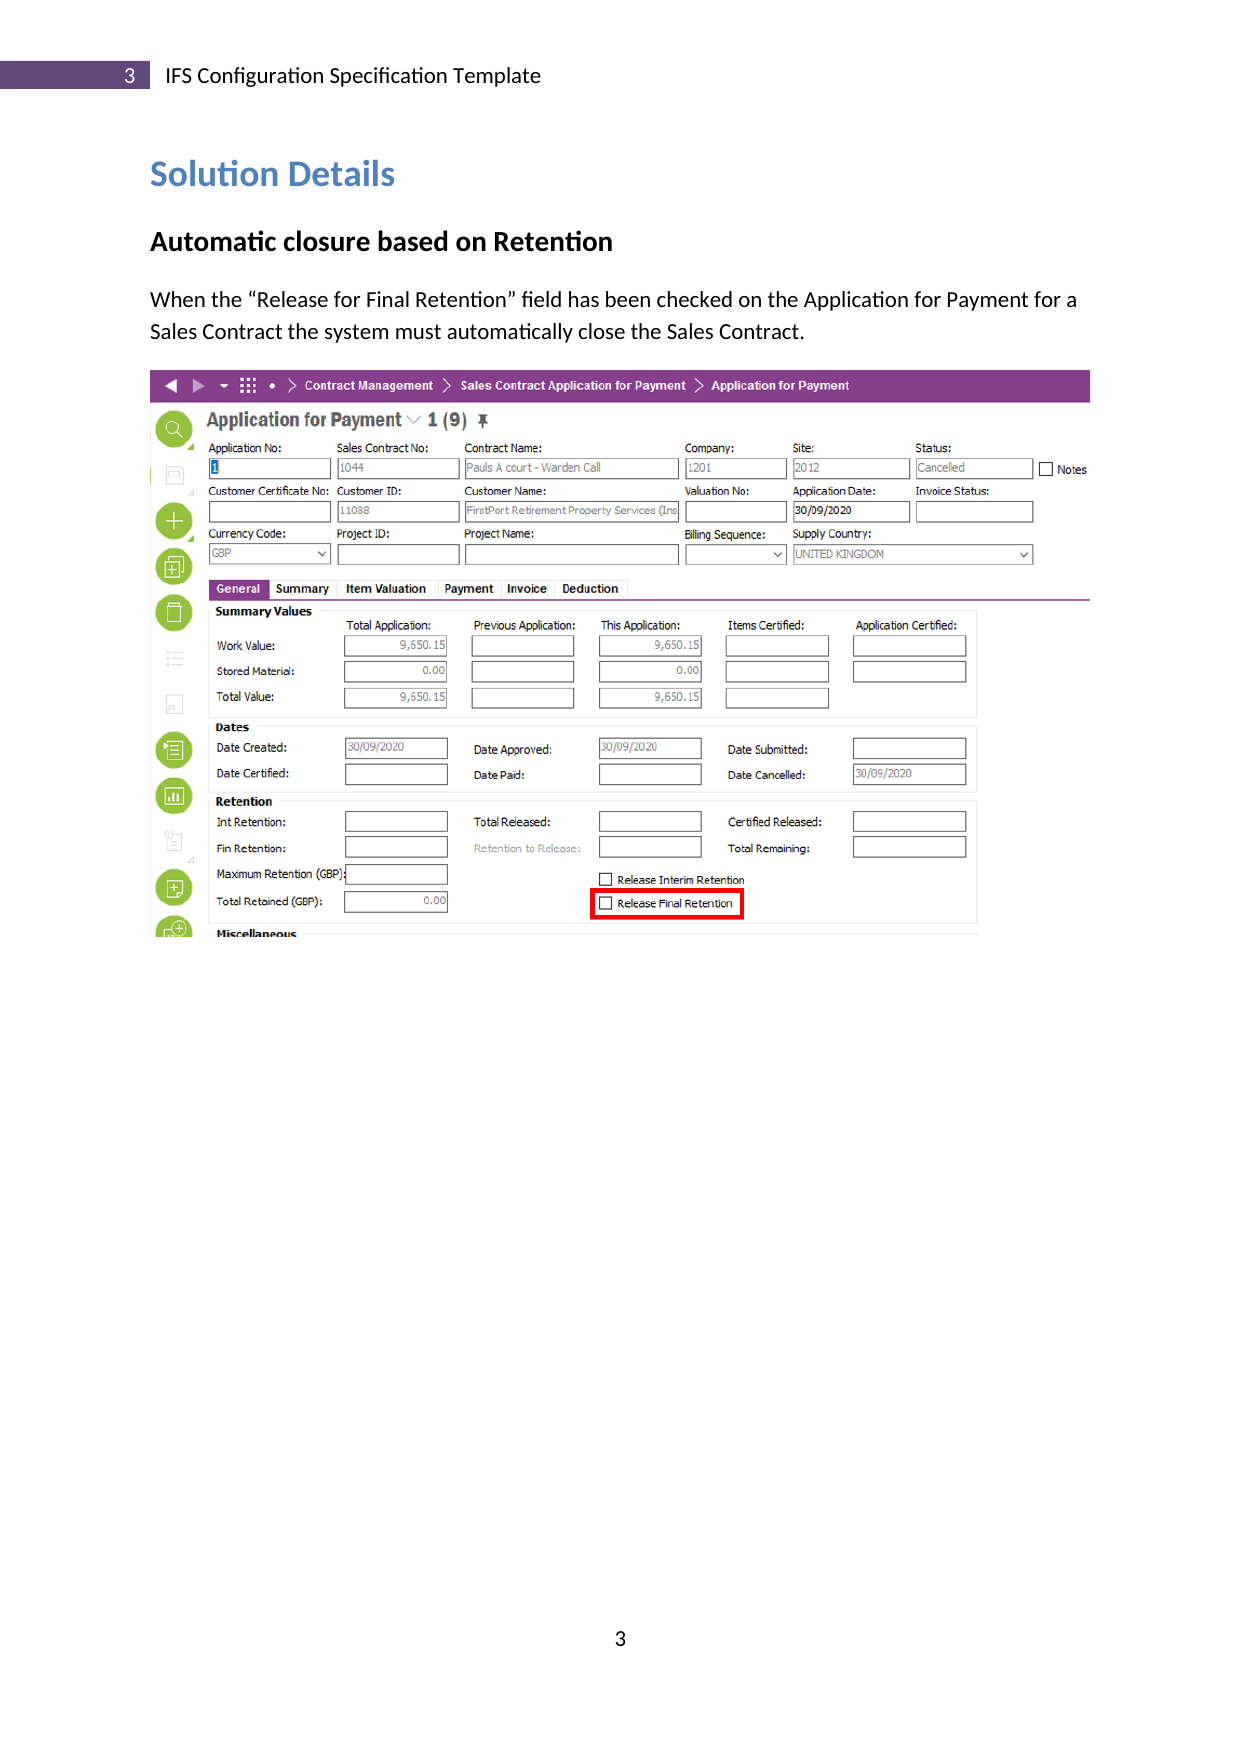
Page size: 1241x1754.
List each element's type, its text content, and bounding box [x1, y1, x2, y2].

text Solution Details [150, 150, 1090, 196]
picture [150, 370, 1091, 937]
text Automatic closure based on Retention [150, 223, 1090, 259]
text When the “Release for Final Retention” field has been checked on the Application for Payment for a Sales Contract the system must automatically close the Sales Contract. [150, 285, 1090, 346]
